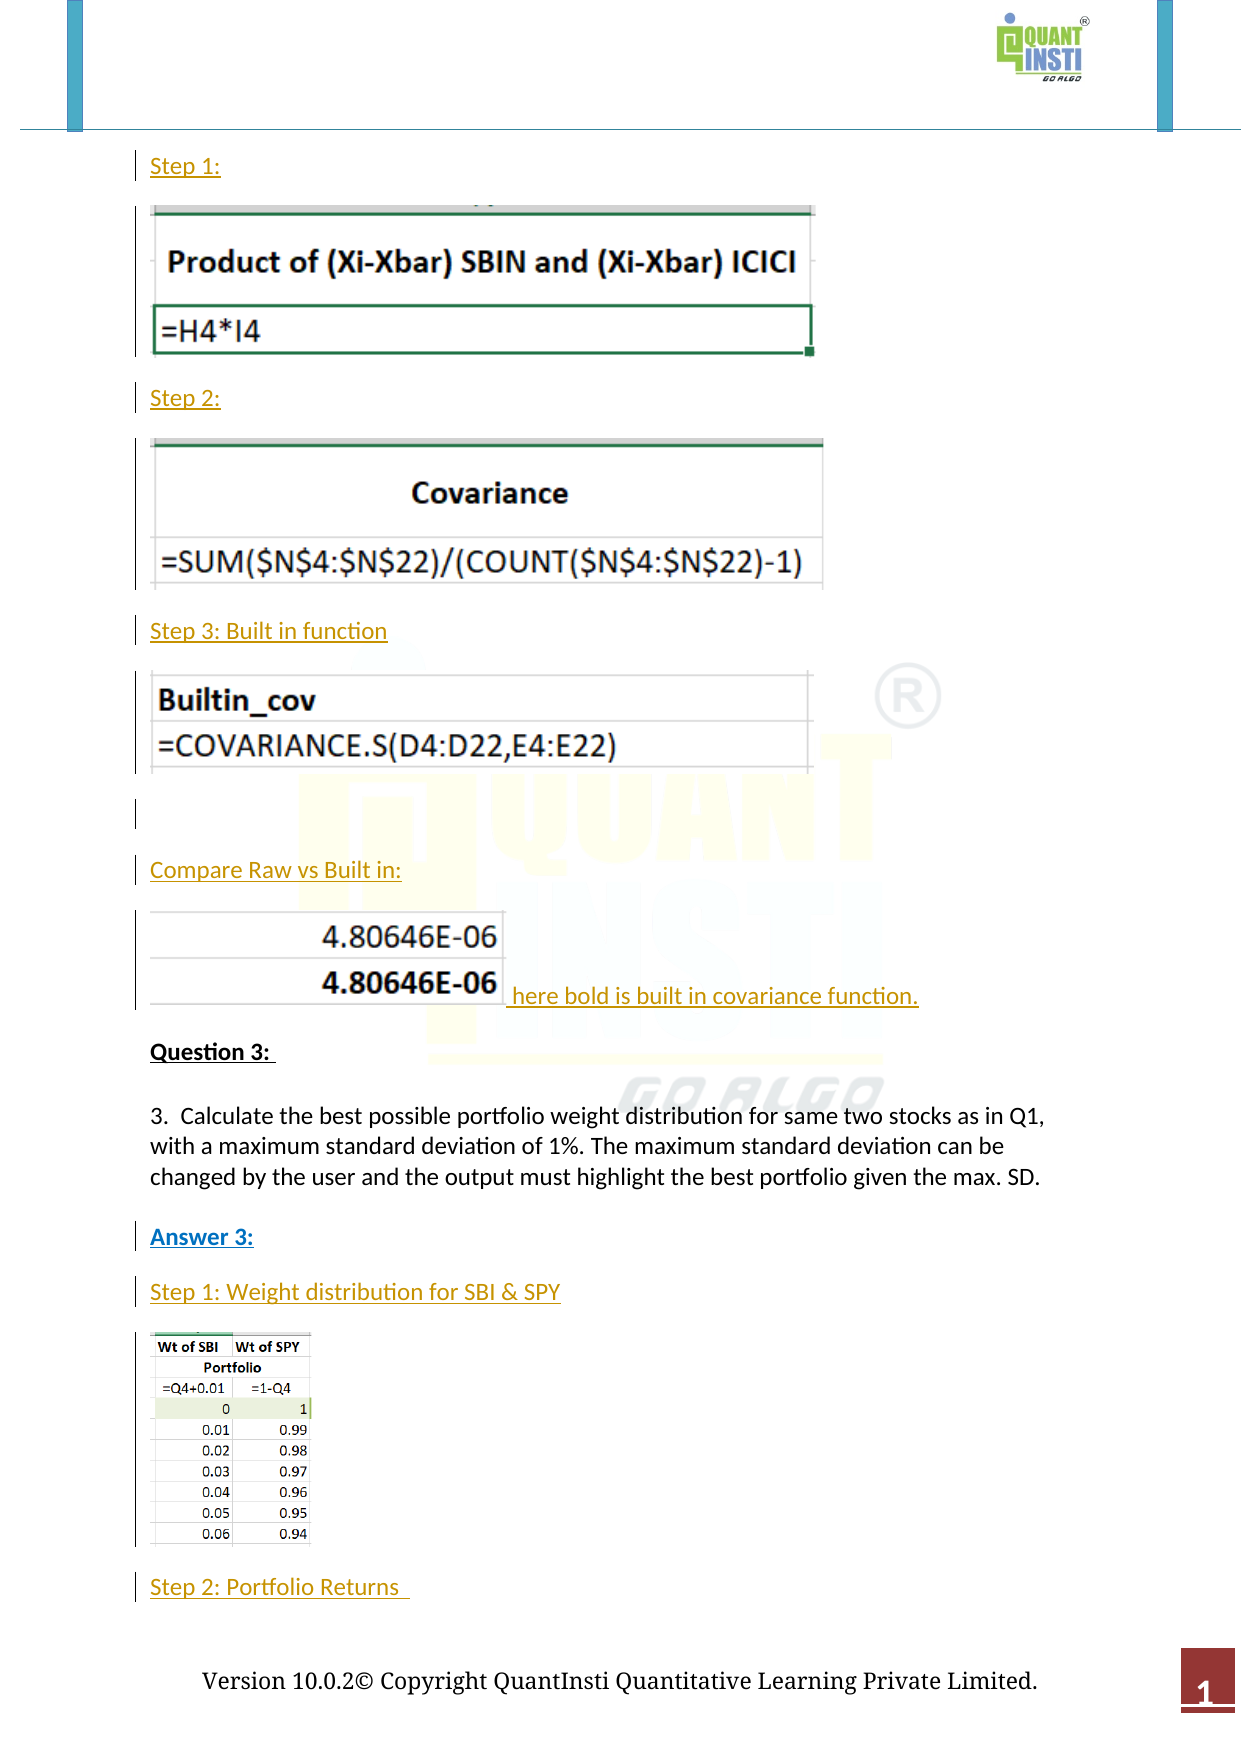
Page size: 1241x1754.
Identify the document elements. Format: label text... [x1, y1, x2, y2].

text Answer 3: [150, 1221, 1090, 1251]
picture [150, 438, 824, 590]
picture [150, 205, 816, 358]
picture [150, 670, 814, 774]
text Question 3: [150, 1036, 1090, 1066]
picture [150, 1332, 312, 1547]
picture [150, 910, 507, 1005]
text 3. Calculate the best possible portfolio weight distribution for same two stocks as in Q1, with a maximum standard deviation of 1%. The maximum standard deviation can be changed by the user and the output must highlight the best portfolio given the max. SD. [150, 1100, 1090, 1191]
picture [995, 0, 1091, 95]
